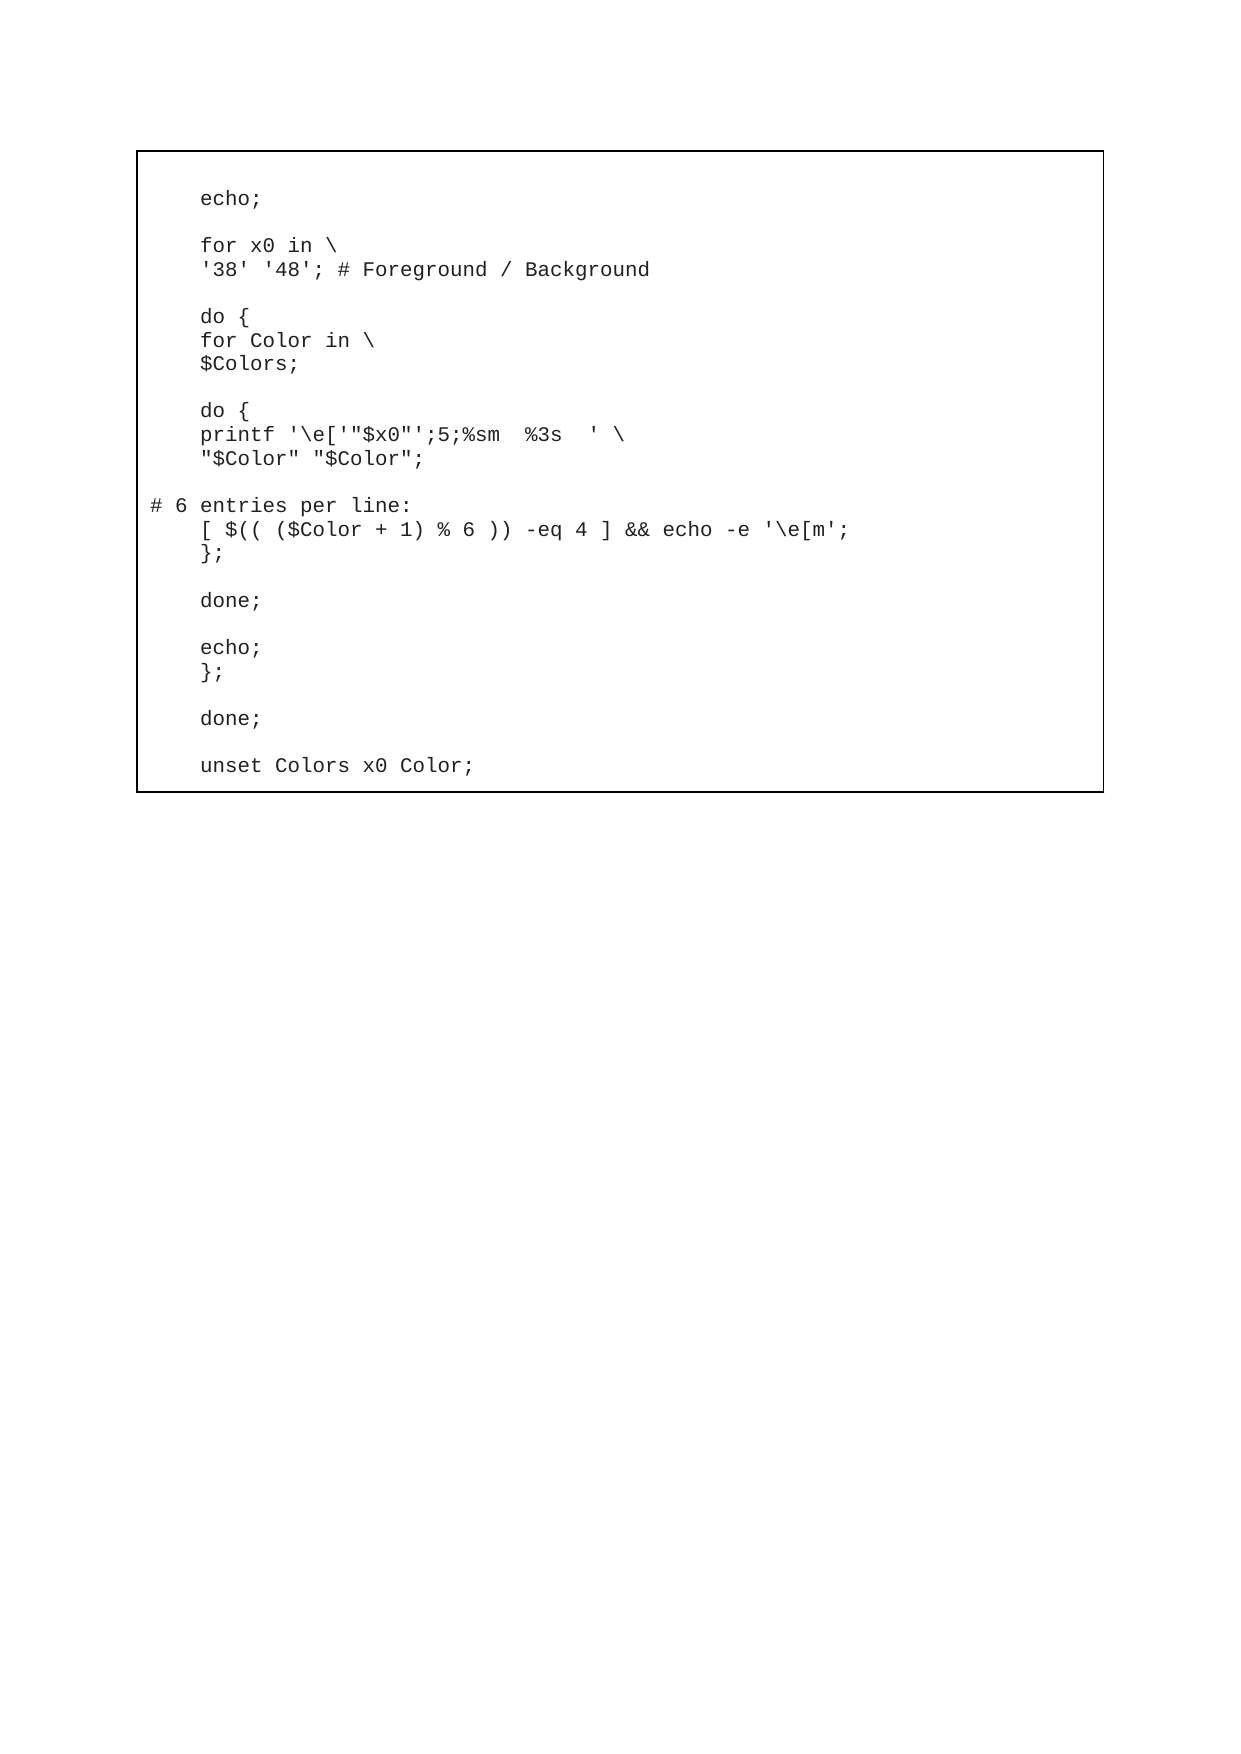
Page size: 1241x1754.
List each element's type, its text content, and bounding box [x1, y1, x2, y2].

text done; [150, 590, 1090, 613]
text for x0 in \ [150, 235, 1090, 259]
text "$Color" "$Color"; [150, 448, 1090, 471]
text '38' '48'; # Foreground / Background [150, 259, 1090, 282]
text do { [150, 306, 1090, 329]
text [ $(( ($Color + 1) % 6 )) -eq 4 ] && echo -e '\e[m'; [150, 519, 1090, 542]
text printf '\e['"$x0"';5;%sm %3s ' \ [150, 424, 1090, 448]
text for Color in \ [150, 329, 1090, 353]
text echo; [150, 188, 1090, 211]
text $Colors; [150, 353, 1090, 377]
text echo; [150, 637, 1090, 661]
text # 6 entries per line: [150, 495, 1090, 519]
text }; [150, 661, 1090, 684]
text }; [150, 542, 1090, 566]
text unset Colors x0 Color; [138, 741, 1103, 791]
text done; [150, 708, 1090, 732]
text do { [150, 401, 1090, 424]
